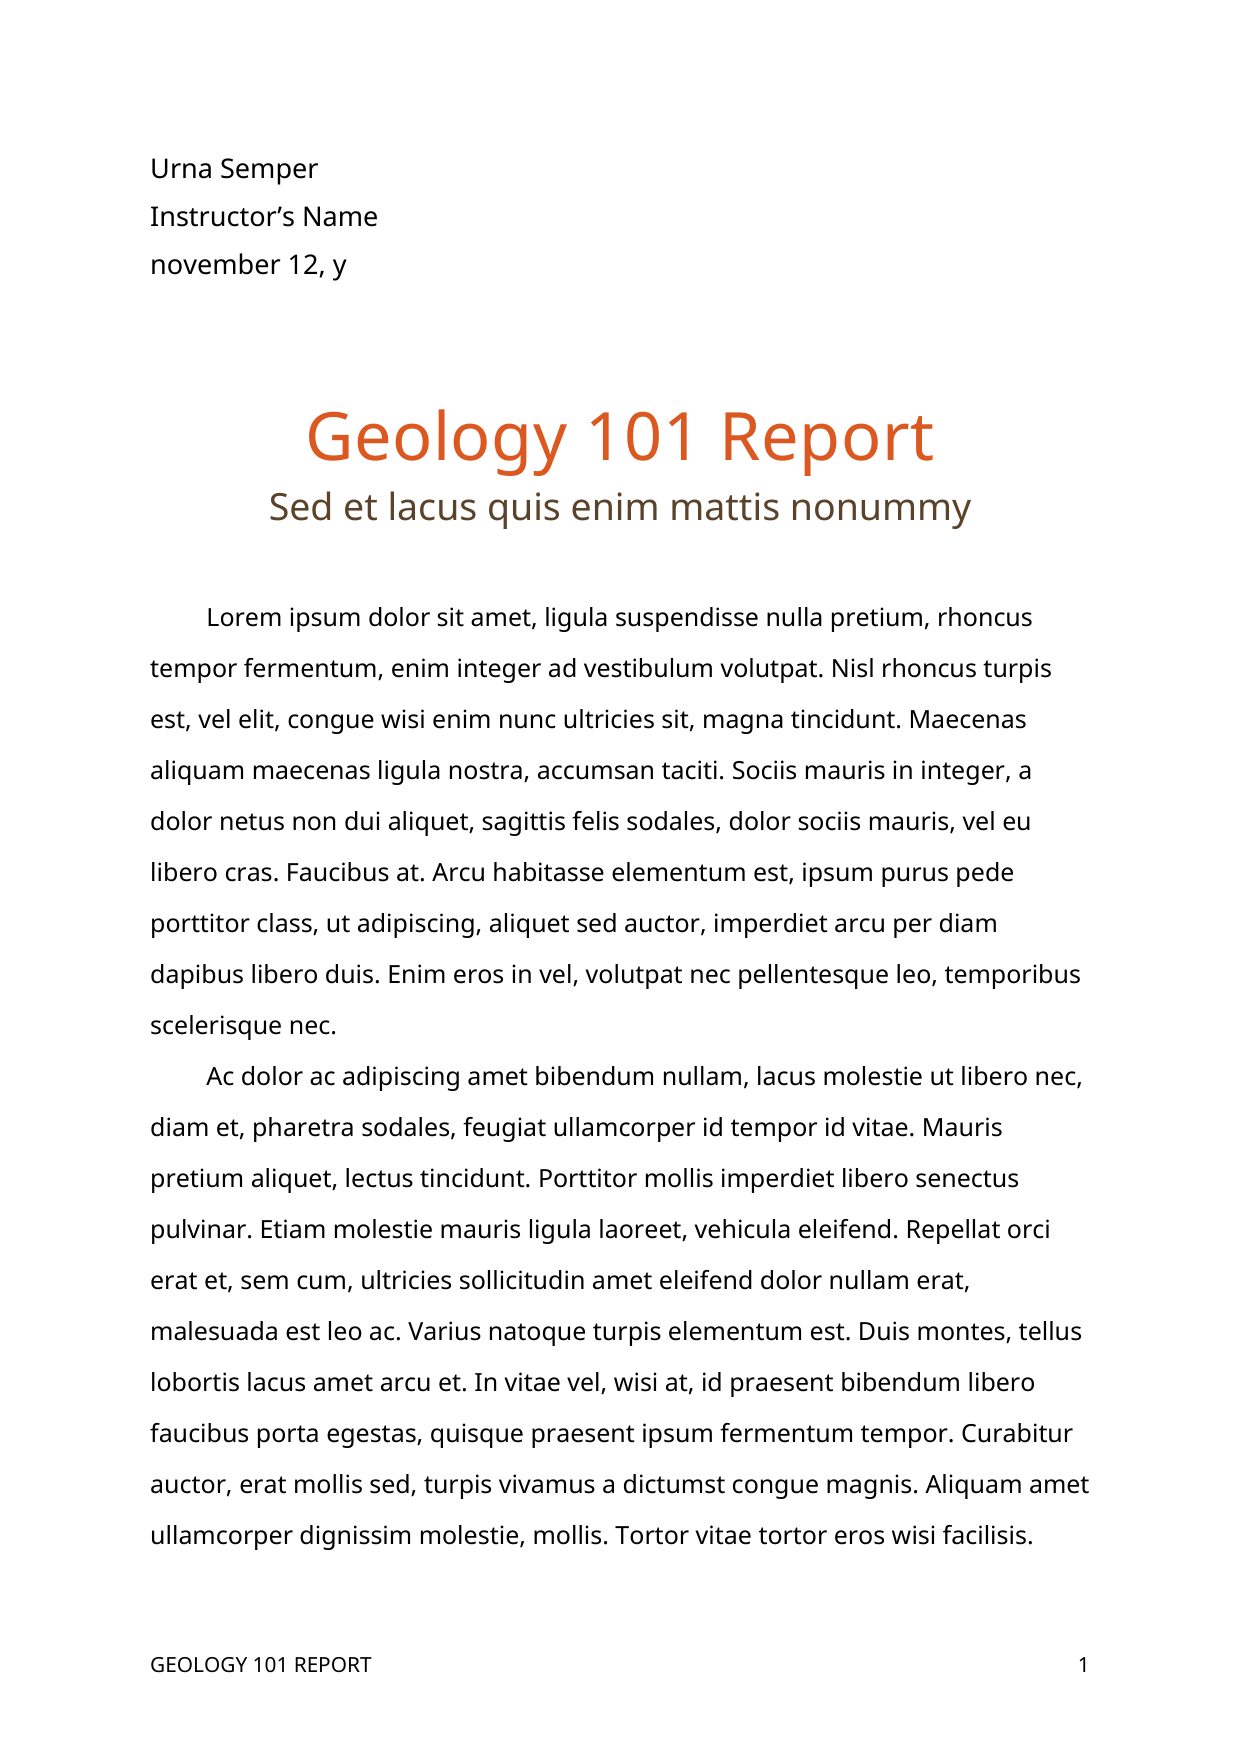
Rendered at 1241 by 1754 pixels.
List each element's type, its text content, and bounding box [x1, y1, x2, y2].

subtitle Instructor’s Name [150, 198, 1090, 235]
text Ac dolor ac adipiscing amet bibendum nullam, lacus molestie ut libero nec, diam et, pharetra sodales, feugiat ullamcorper id tempor id vitae. Mauris pretium aliquet, lectus tincidunt. Porttitor mollis imperdiet libero senectus pulvinar. Etiam molestie mauris ligula laoreet, vehicula eleifend. Repellat orci erat et, sem cum, ultricies sollicitudin amet eleifend dolor nullam erat, malesuada est leo ac. Varius natoque turpis elementum est. Duis montes, tellus lobortis lacus amet arcu et. In vitae vel, wisi at, id praesent bibendum libero faucibus porta egestas, quisque praesent ipsum fermentum tempor. Curabitur auctor, erat mollis sed, turpis vivamus a dictumst congue magnis. Aliquam amet ullamcorper dignissim molestie, mollis. Tortor vitae tortor eros wisi facilisis. [150, 1058, 1090, 1552]
text Lorem ipsum dolor sit amet, ligula suspendisse nulla pretium, rhoncus tempor fermentum, enim integer ad vestibulum volutpat. Nisl rhoncus turpis est, vel elit, congue wisi enim nunc ultricies sit, magna tincidunt. Maecenas aliquam maecenas ligula nostra, accumsan taciti. Sociis mauris in integer, a dolor netus non dui aliquet, sagittis felis sodales, dolor sociis mauris, vel eu libero cras. Faucibus at. Arcu habitasse elementum est, ipsum purus pede porttitor class, ut adipiscing, aliquet sed auctor, imperdiet arcu per diam dapibus libero duis. Enim eros in vel, volutpat nec pellentesque leo, temporibus scelerisque nec. [150, 599, 1090, 1042]
subtitle DATE \@ "MMMM d, y" March 23, 2014 [150, 246, 1090, 283]
subtitle Sed et lacus quis enim mattis nonummy [150, 480, 1090, 531]
subtitle Geology 101 Report [150, 389, 1090, 480]
subtitle Urna Semper [150, 150, 1090, 187]
